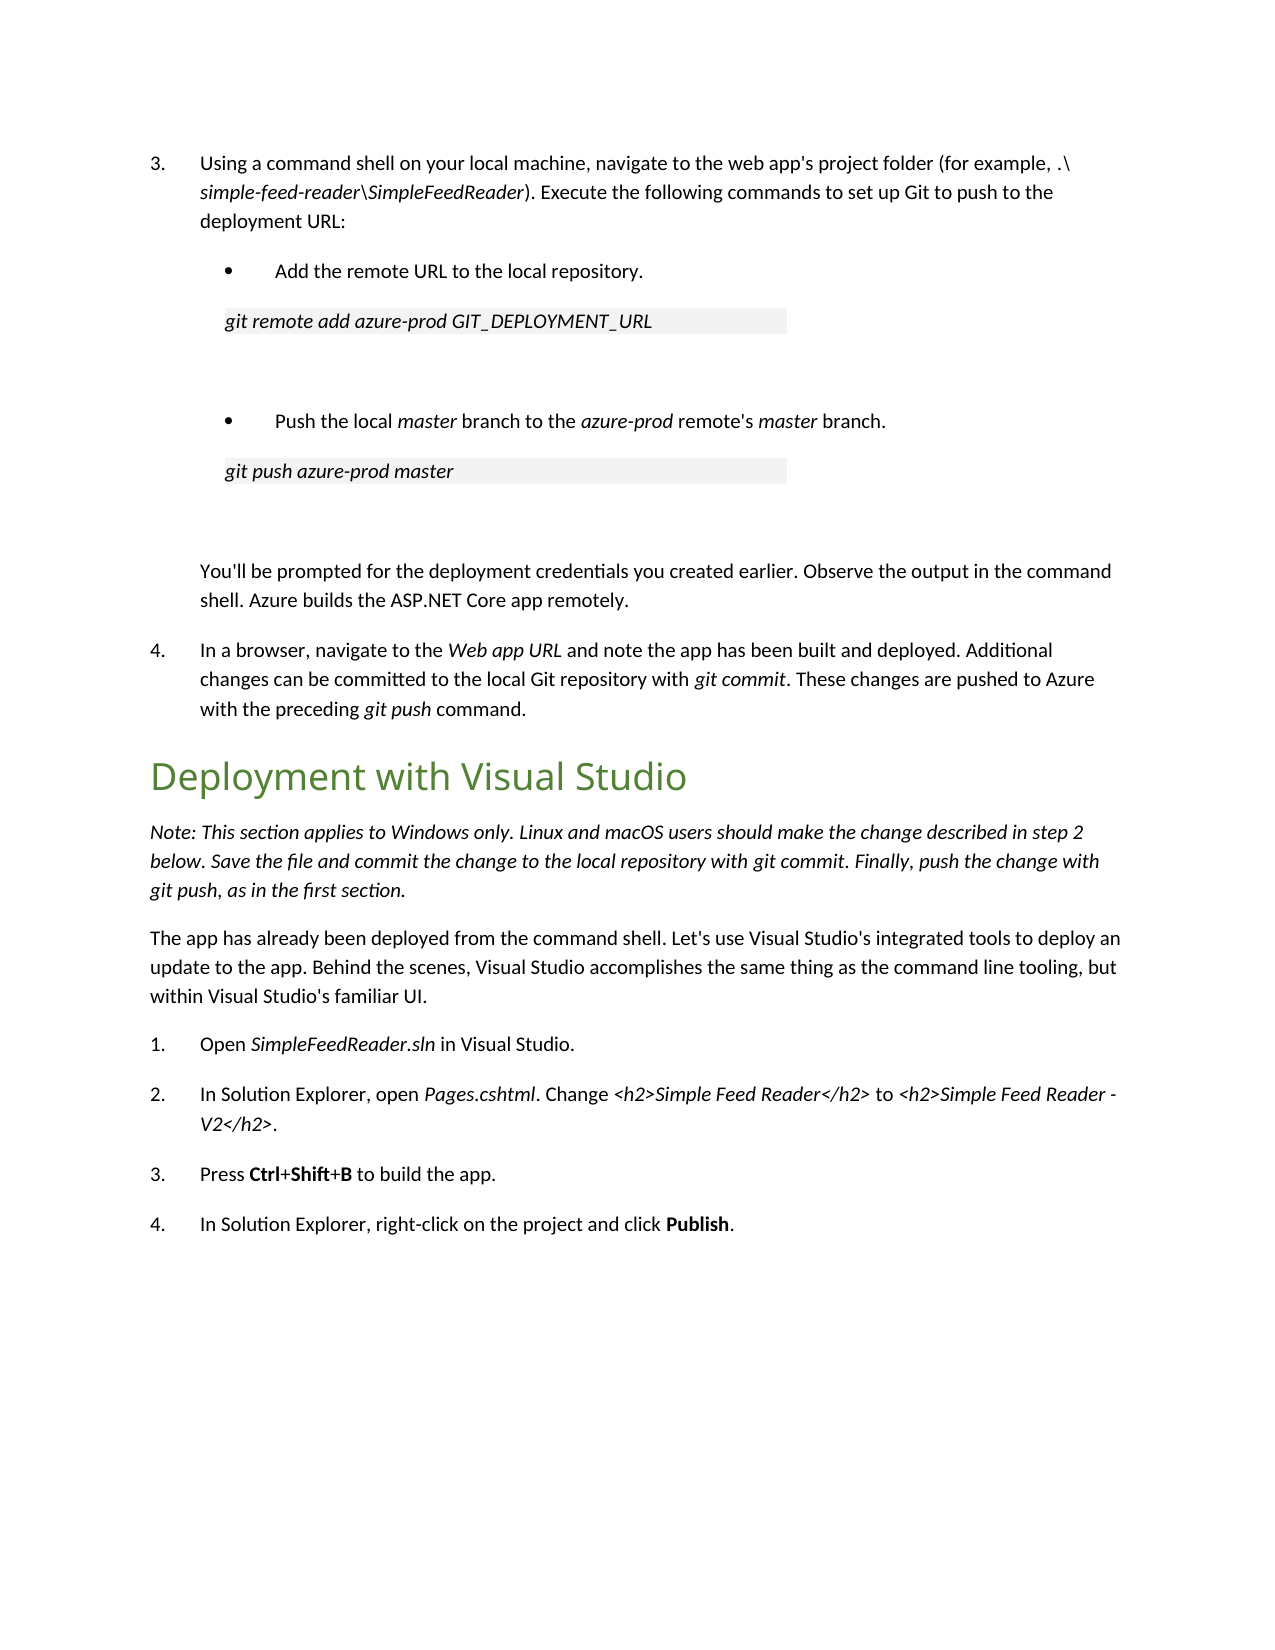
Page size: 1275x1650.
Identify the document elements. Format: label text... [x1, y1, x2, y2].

text git remote add azure-prod GIT_DEPLOYMENT_URL [225, 308, 787, 334]
list Add the remote URL to the local repository. [225, 258, 1125, 284]
text The app has already been deployed from the command shell. Let's use Visual Studio's integrated tools to deploy an update to the app. Behind the scenes, Visual Studio accomplishes the same thing as the command line tooling, but within Visual Studio's familiar UI. [150, 925, 1125, 1009]
subtitle Deployment with Visual Studio [150, 750, 1125, 801]
list Using a command shell on your local machine, navigate to the web app's project folder (for example, .\simple-feed-reader\SimpleFeedReader). Execute the following commands to set up Git to push to the deployment URL: [150, 150, 1125, 234]
list In Solution Explorer, open Pages.cshtml. Change <h2>Simple Feed Reader</h2> to <h2>Simple Feed Reader - V2</h2>. [150, 1082, 1125, 1136]
list Open SimpleFeedReader.sln in Visual Studio. [150, 1032, 1125, 1057]
list You'll be prompted for the deployment credentials you created earlier. Observe the output in the command shell. Azure builds the ASP.NET Core app remotely. [150, 558, 1125, 613]
text Note: This section applies to Windows only. Linux and macOS users should make the change described in step 2 below. Save the file and commit the change to the local repository with git commit. Finally, push the change with git push, as in the first section. [150, 819, 1125, 903]
list In Solution Explorer, right-click on the project and click Publish. [150, 1211, 1125, 1236]
text git push azure-prod master [225, 458, 787, 484]
list In a browser, navigate to the Web app URL and note the app has been built and deployed. Additional changes can be committed to the local Git repository with git commit. These changes are pushed to Azure with the preceding git push command. [150, 637, 1125, 721]
list Push the local master branch to the azure-prod remote's master branch. [225, 408, 1125, 434]
list Press Ctrl+Shift+B to build the app. [150, 1161, 1125, 1186]
